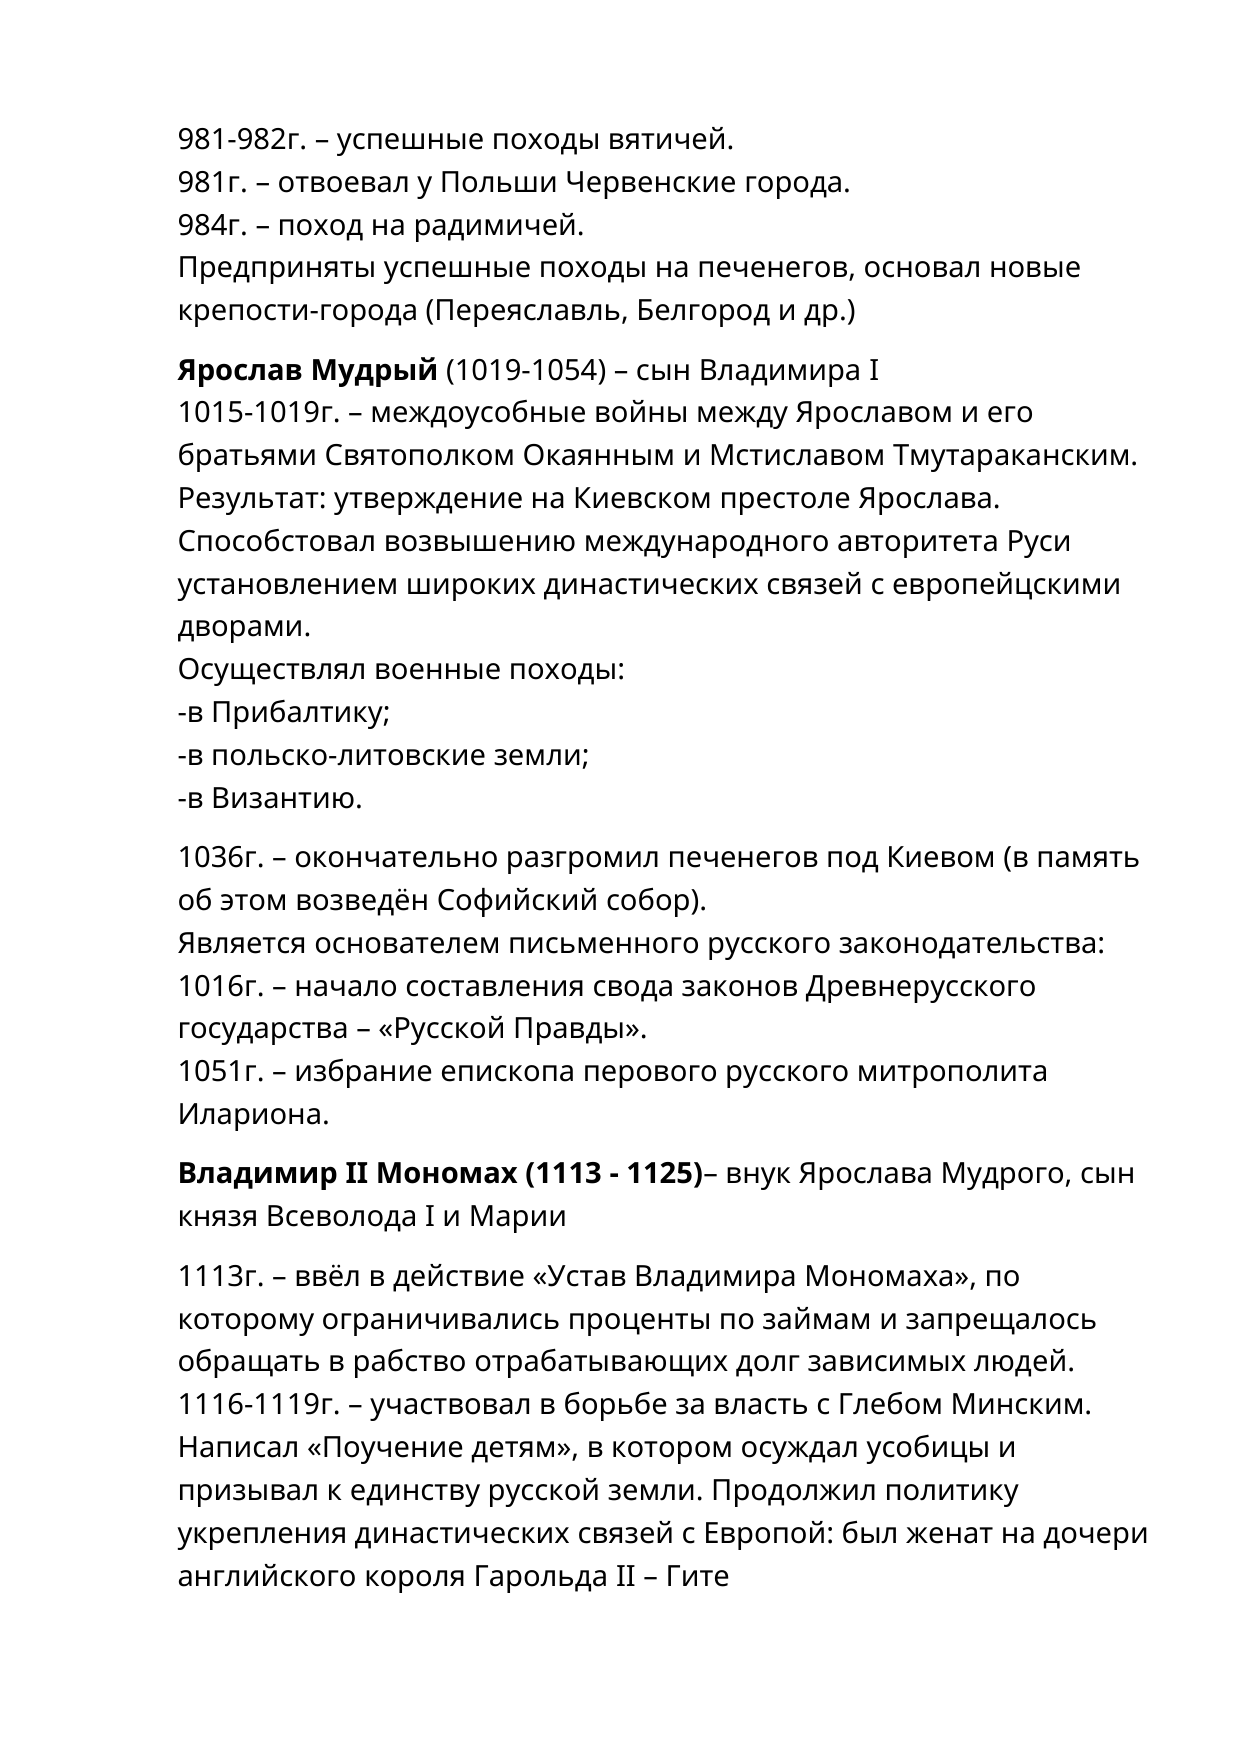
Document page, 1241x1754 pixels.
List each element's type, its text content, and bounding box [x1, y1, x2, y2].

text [177, 118, 1152, 329]
text Ярослав Мудрый (1019-1054) – сын Владимира I 1015-1019г. – междоусобные войны между Ярославом и его братьями Святополком Окаянным и Мстиславом Тмутараканским. Результат: утверждение на Киевском престоле Ярослава. Способстовал возвышению международного авторитета Руси установлением широких династических связей с европейцскими дворами. Осуществлял военные походы: -в Прибалтику; -в польско-литовские земли; -в Византию. [177, 349, 1152, 817]
text 1113г. – ввёл в действие «Устав Владимира Мономаха», по которому ограничивались проценты по займам и запрещалось обращать в рабство отрабатывающих долг зависимых людей. 1116-1119г. – участвовал в борьбе за власть с Глебом Минским. Написал «Поучение детям», в котором осуждал усобицы и призывал к единству русской земли. Продолжил политику укрепления династических связей с Европой: был женат на дочери английского короля Гарольда II – Гите [177, 1255, 1152, 1594]
text Владимир II Мономах (1113 - 1125)– внук Ярослава Мудрого, сын князя Всеволода I и Марии [177, 1153, 1152, 1235]
text 1036г. – окончательно разгромил печенегов под Киевом (в память об этом возведён Софийский собор). Является основателем письменного русского законодательства: 1016г. – начало составления свода законов Древнерусского государства – «Русской Правды». 1051г. – избрание епископа перового русского митрополита Илариона. [177, 836, 1152, 1133]
